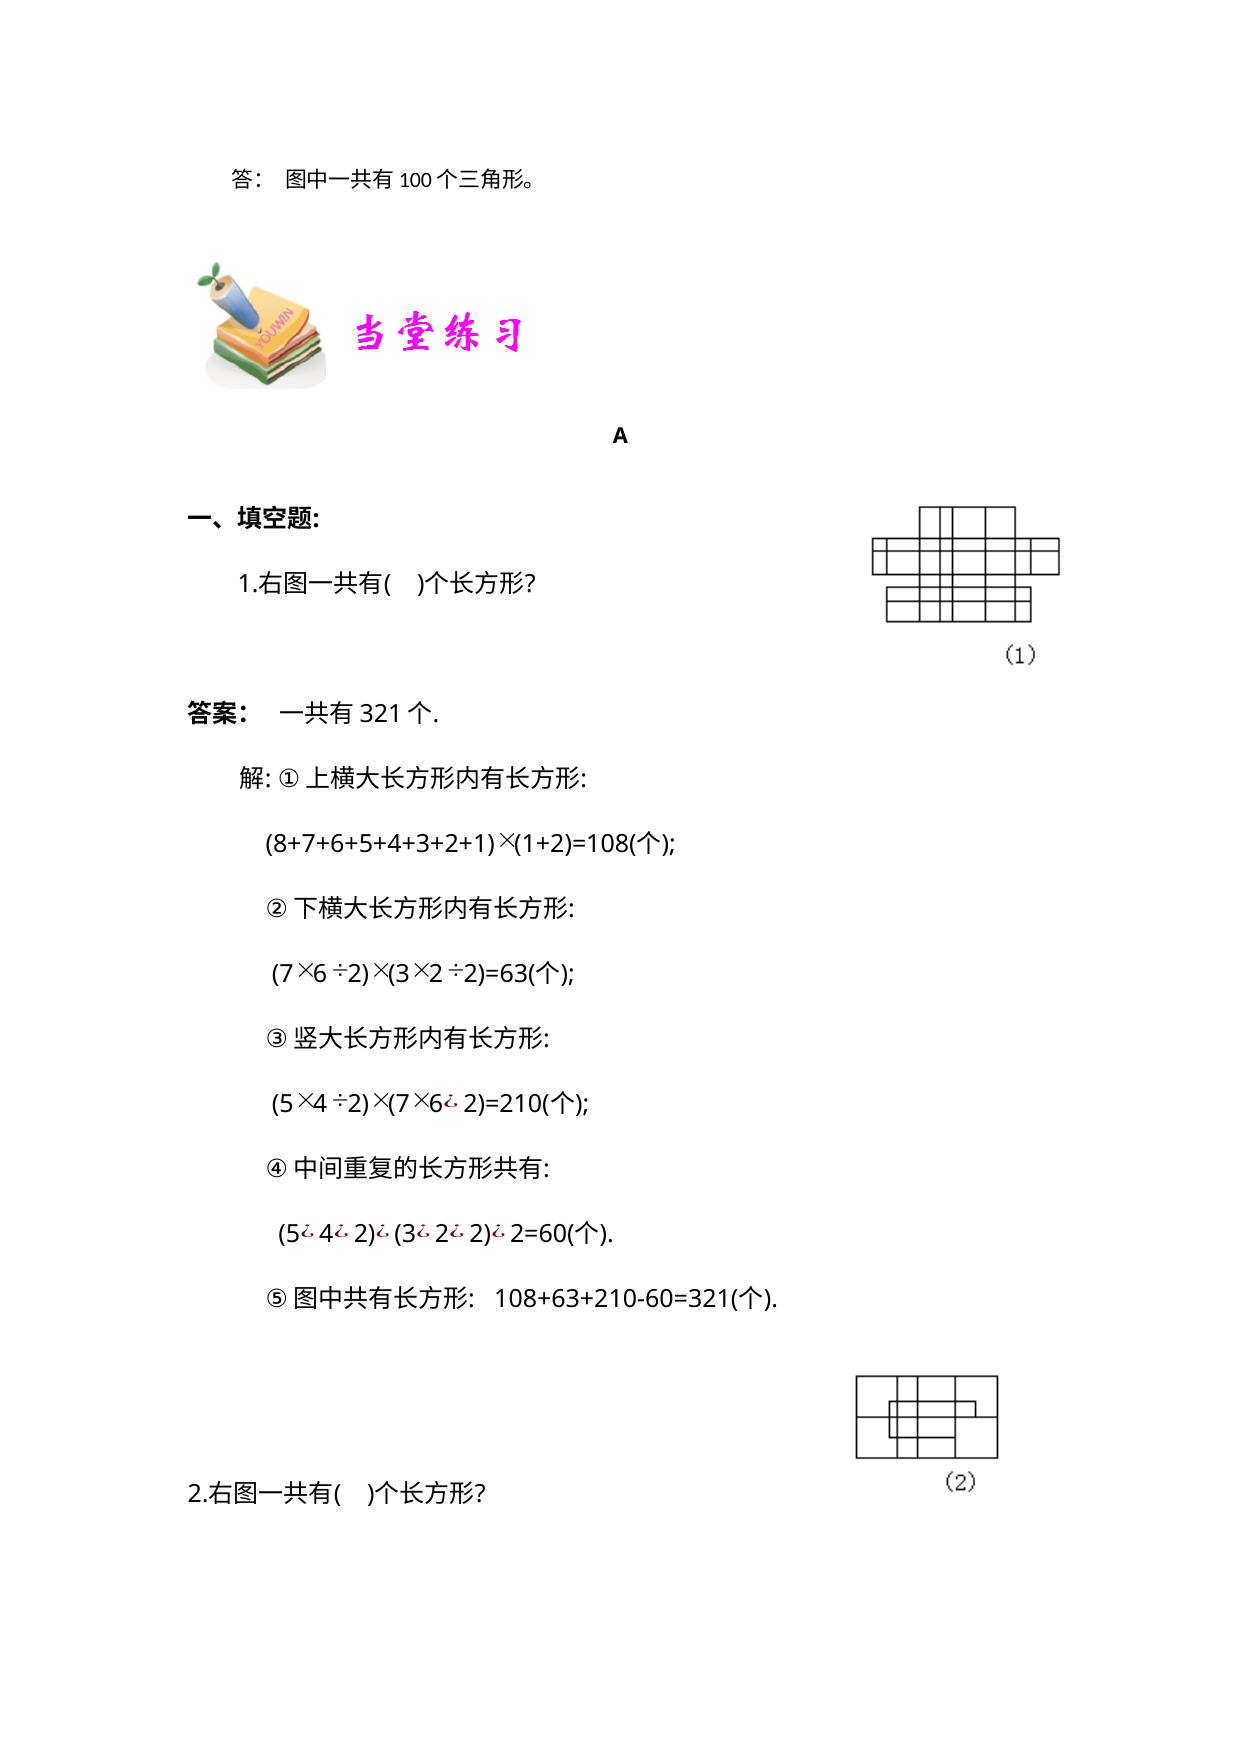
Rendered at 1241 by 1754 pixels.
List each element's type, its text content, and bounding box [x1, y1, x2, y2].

text ④中间重复的长方形共有: [187, 1134, 1053, 1199]
text (8+7+6+5+4+3+2+1)(1+2)=108(个); [187, 809, 1053, 874]
text 解: ①上横大长方形内有长方形: [187, 744, 1053, 809]
picture [831, 1360, 1022, 1459]
text (542)(762)=210(个); [187, 1069, 1053, 1134]
text 一、填空题: [187, 484, 1053, 549]
text ③竖大长方形内有长方形: [187, 1004, 1053, 1069]
text A [187, 419, 1053, 451]
text 1.右图一共有( )个长方形? [187, 549, 1053, 614]
text 2.右图一共有( )个长方形? [187, 1459, 1053, 1524]
text (762)(322)=63(个); [187, 939, 1053, 1004]
text 答： 图中一共有100个三角形。 [187, 162, 1053, 194]
picture [855, 494, 1071, 673]
text ②下横大长方形内有长方形: [187, 874, 1053, 939]
picture [187, 256, 530, 389]
text ⑤图中共有长方形: 108+63+210-60=321(个). [187, 1264, 1053, 1329]
text (542)(322)2=60(个). [187, 1199, 1053, 1264]
text 答案： 一共有321个. [187, 679, 1053, 744]
